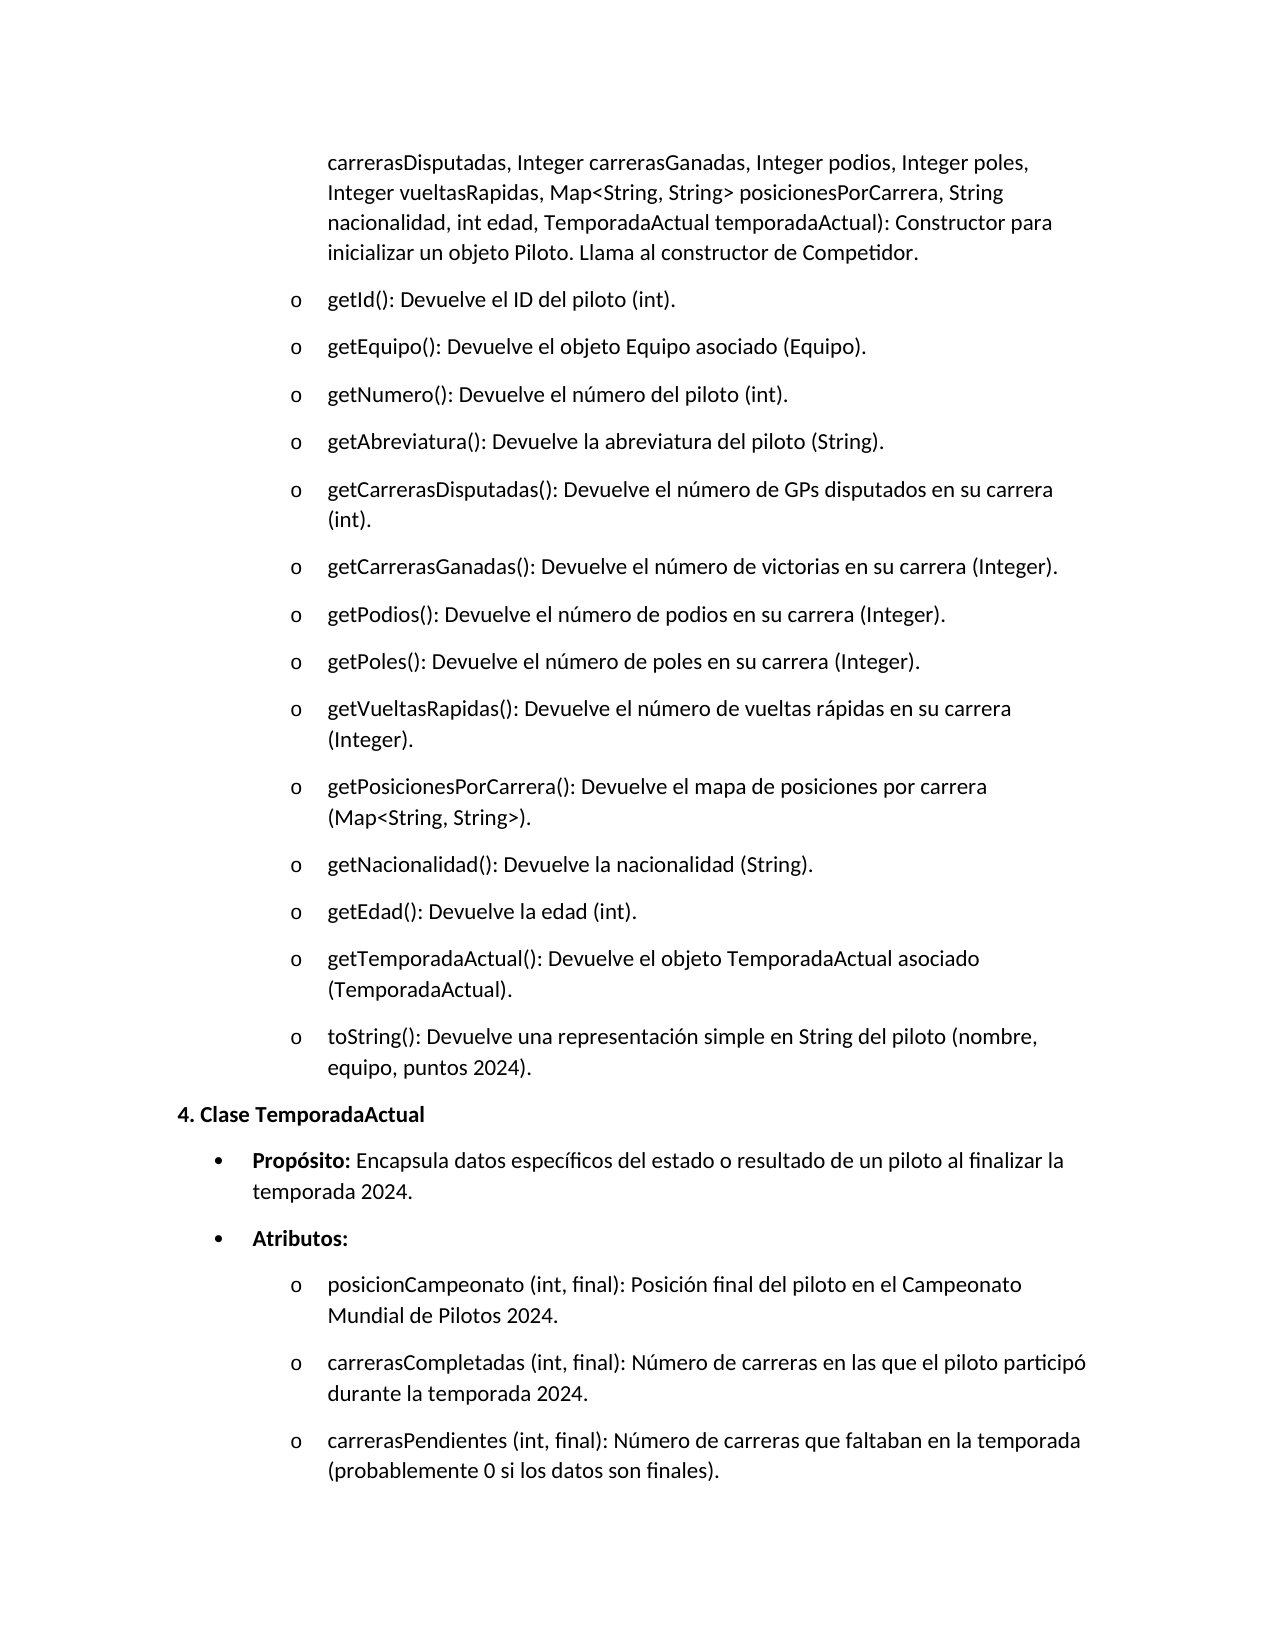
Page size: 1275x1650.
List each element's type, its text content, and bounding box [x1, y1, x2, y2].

list carrerasPendientes (int, final): Número de carreras que faltaban en la temporada (probablemente 0 si los datos son finales). [290, 1426, 1098, 1484]
list getEdad(): Devuelve la edad (int). [290, 897, 1098, 926]
list getEquipo(): Devuelve el objeto Equipo asociado (Equipo). [290, 332, 1098, 361]
text 4. Clase TemporadaActual [177, 1100, 1098, 1128]
list getNumero(): Devuelve el número del piloto (int). [290, 380, 1098, 408]
list getCarrerasGanadas(): Devuelve el número de victorias en su carrera (Integer). [290, 552, 1098, 581]
list getVueltasRapidas(): Devuelve el número de vueltas rápidas en su carrera (Integer). [290, 694, 1098, 753]
list getTemporadaActual(): Devuelve el objeto TemporadaActual asociado (TemporadaActual). [290, 944, 1098, 1003]
list getPosicionesPorCarrera(): Devuelve el mapa de posiciones por carrera (Map<String, String>). [290, 772, 1098, 831]
list toString(): Devuelve una representación simple en String del piloto (nombre, equipo, puntos 2024). [290, 1022, 1098, 1081]
list getId(): Devuelve el ID del piloto (int). [290, 285, 1098, 314]
list carrerasCompletadas (int, final): Número de carreras en las que el piloto participó durante la temporada 2024. [290, 1348, 1098, 1407]
list getCarrerasDisputadas(): Devuelve el número de GPs disputados en su carrera (int). [290, 475, 1098, 533]
list posicionCampeonato (int, final): Posición final del piloto en el Campeonato Mundial de Pilotos 2024. [290, 1271, 1098, 1329]
list getAbreviatura(): Devuelve la abreviatura del piloto (String). [290, 427, 1098, 456]
list getPodios(): Devuelve el número de podios en su carrera (Integer). [290, 600, 1098, 628]
list Atributos: [215, 1224, 1098, 1252]
list getNacionalidad(): Devuelve la nacionalidad (String). [290, 850, 1098, 878]
list getPoles(): Devuelve el número de poles en su carrera (Integer). [290, 647, 1098, 676]
list Propósito: Encapsula datos específicos del estado o resultado de un piloto al finalizar la temporada 2024. [215, 1147, 1098, 1205]
